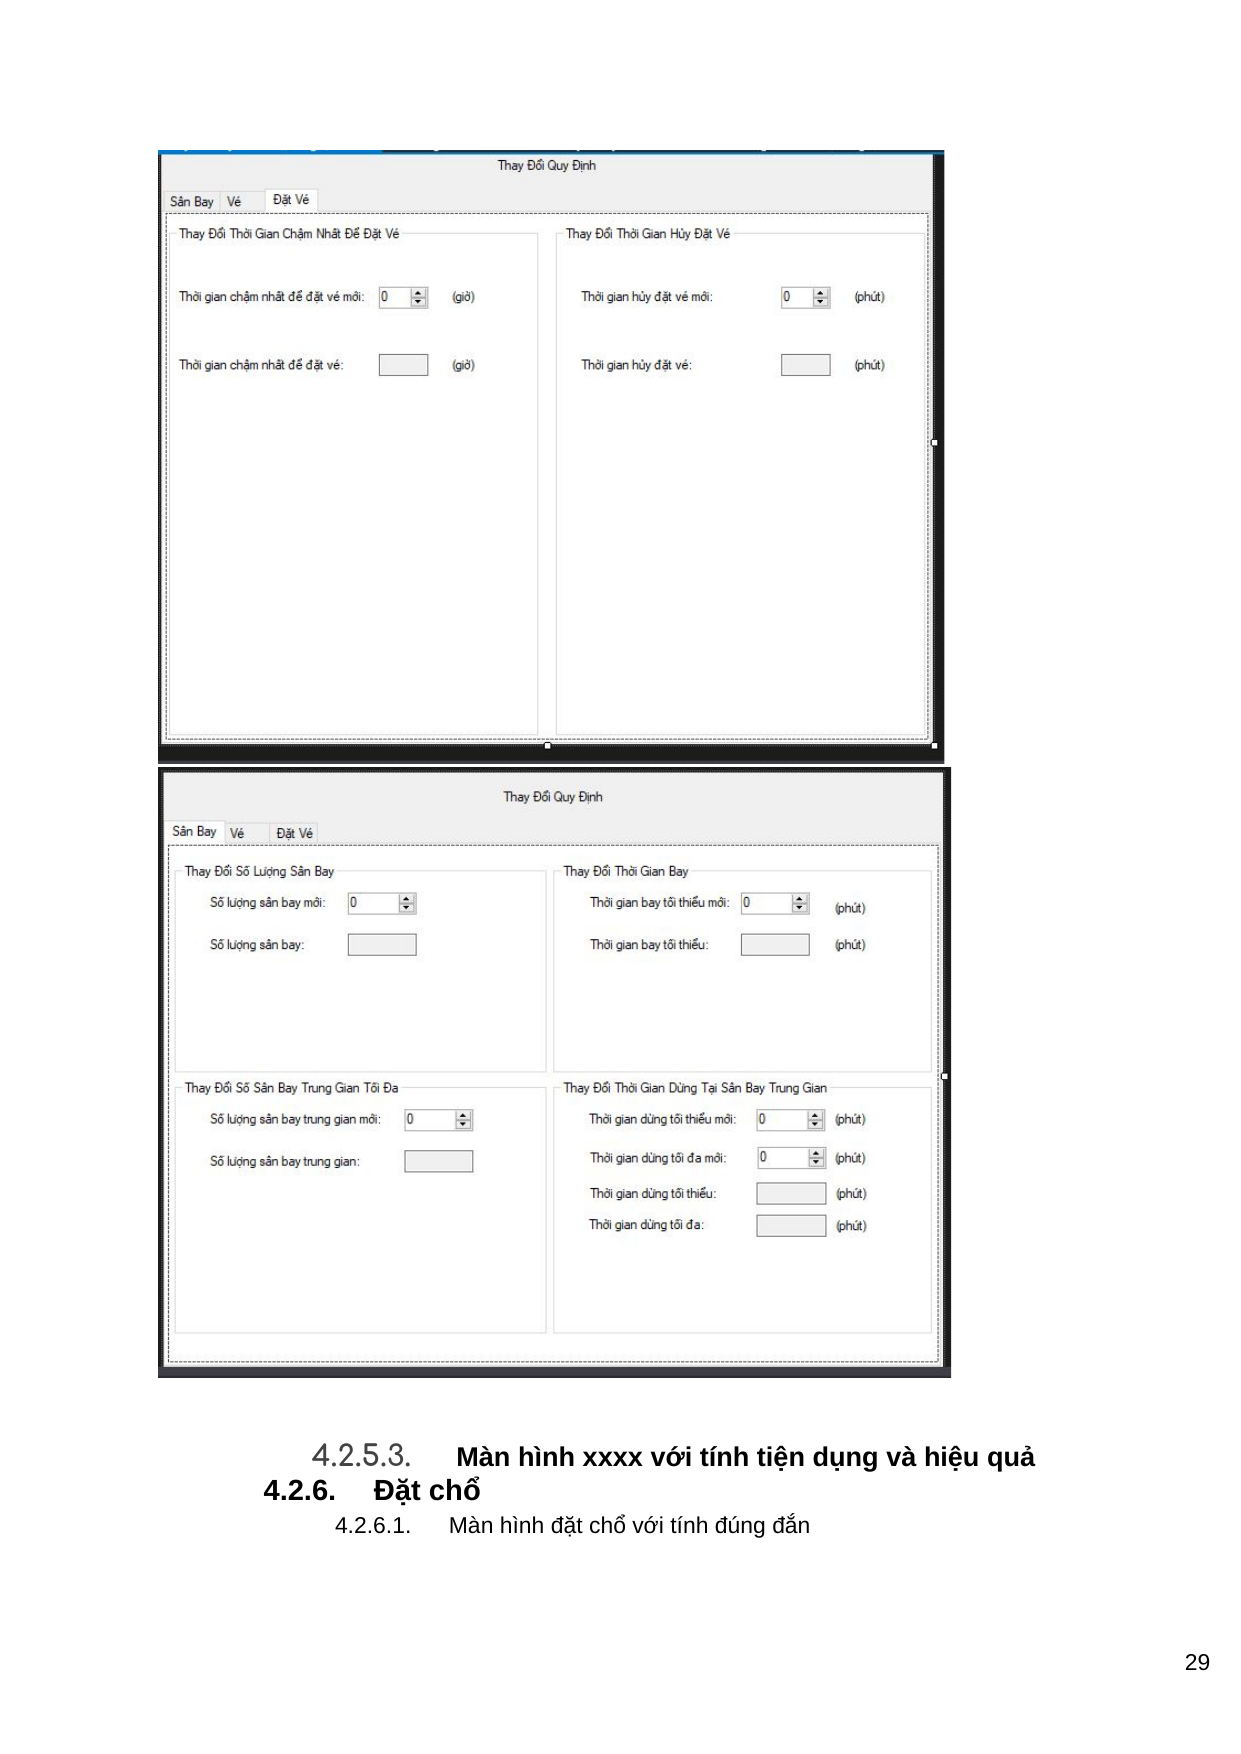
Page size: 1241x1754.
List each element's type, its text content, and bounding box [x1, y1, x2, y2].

picture [158, 767, 952, 1378]
picture [158, 150, 945, 764]
list Màn hình đặt chổ với tính đúng đắn [411, 1512, 1210, 1538]
list Đặt chổ [336, 1473, 1210, 1507]
subtitle Màn hình xxxx với tính tiện dụng và hiệu quả [411, 1441, 1210, 1473]
